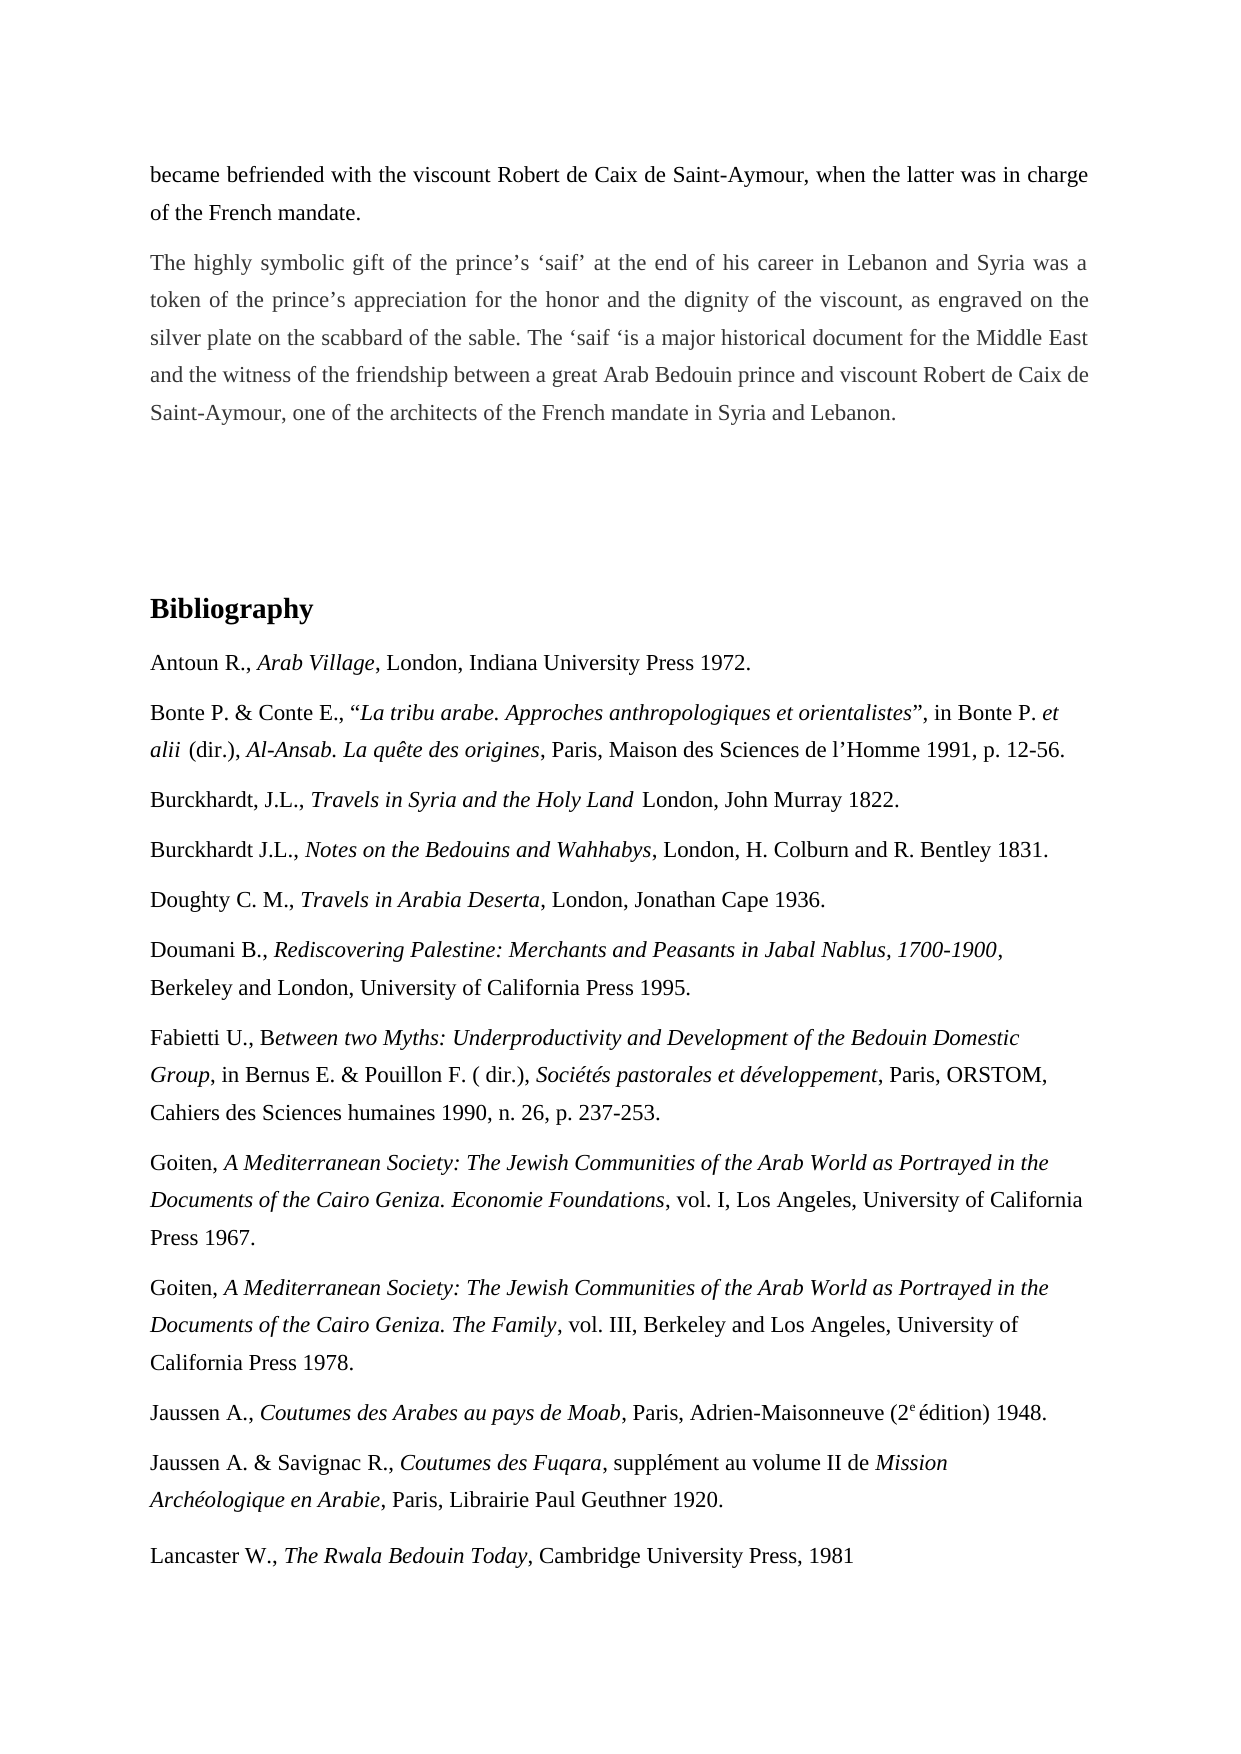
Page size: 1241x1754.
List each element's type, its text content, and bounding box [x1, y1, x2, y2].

text Goiten, A Mediterranean Society: The Jewish Communities of the Arab World as Portrayed in the Documents of the Cairo Geniza. The Family, vol. III, Berkeley and Los Angeles, University of California Press 1978. [150, 1262, 1090, 1375]
text Doughty C. M., Travels in Arabia Deserta, London, Jonathan Cape 1936. [150, 875, 1090, 912]
text Burckhardt J.L., Notes on the Bedouins and Wahhabys, London, H. Colburn and R. Bentley 1831. [150, 825, 1090, 862]
text Bonte P. & Conte E., “La tribu arabe. Approches anthropologiques et orientalistes”, in Bonte P. et alii (dir.), Al-Ansab. La quête des origines, Paris, Maison des Sciences de l’Homme 1991, p. 12-56. [150, 687, 1090, 762]
text Bibliography [150, 587, 1090, 625]
text Jaussen A. & Savignac R., Coutumes des Fuqara, supplément au volume II de Mission Archéologique en Arabie, Paris, Librairie Paul Geuthner 1920. [150, 1437, 1090, 1512]
text Antoun R., Arab Village, London, Indiana University Press 1972. [150, 637, 1090, 675]
text Fabietti U., Between two Myths: Underproductivity and Development of the Bedouin Domestic Group, in Bernus E. & Pouillon F. ( dir.), Sociétés pastorales et développement, Paris, ORSTOM, Cahiers des Sciences humaines 1990, n. 26, p. 237-253. [150, 1012, 1090, 1125]
text Doumani B., Rediscovering Palestine: Merchants and Peasants in Jabal Nablus, 1700-1900, Berkeley and London, University of California Press 1995. [150, 925, 1090, 1000]
text The highly symbolic gift of the prince’s ‘saif’ at the end of his career in Lebanon and Syria was a token of the prince’s appreciation for the honor and the dignity of the viscount, as engraved on the silver plate on the scabbard of the sable. The ‘saif ‘is a major historical document for the Middle East and the witness of the friendship between a great Arab Bedouin prince and viscount Robert de Caix de Saint-Aymour, one of the architects of the French mandate in Syria and Lebanon. [150, 237, 1090, 425]
text Goiten, A Mediterranean Society: The Jewish Communities of the Arab World as Portrayed in the Documents of the Cairo Geniza. Economie Foundations, vol. I, Los Angeles, University of California Press 1967. [150, 1137, 1090, 1250]
text Jaussen A., Coutumes des Arabes au pays de Moab, Paris, Adrien-Maisonneuve (2e édition) 1948. [150, 1387, 1090, 1425]
text Lancaster W., The Rwala Bedouin Today, Cambridge University Press, 1981 [150, 1542, 1090, 1568]
text Burckhardt, J.L., Travels in Syria and the Holy Land London, John Murray 1822. [150, 775, 1090, 812]
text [150, 150, 1090, 225]
